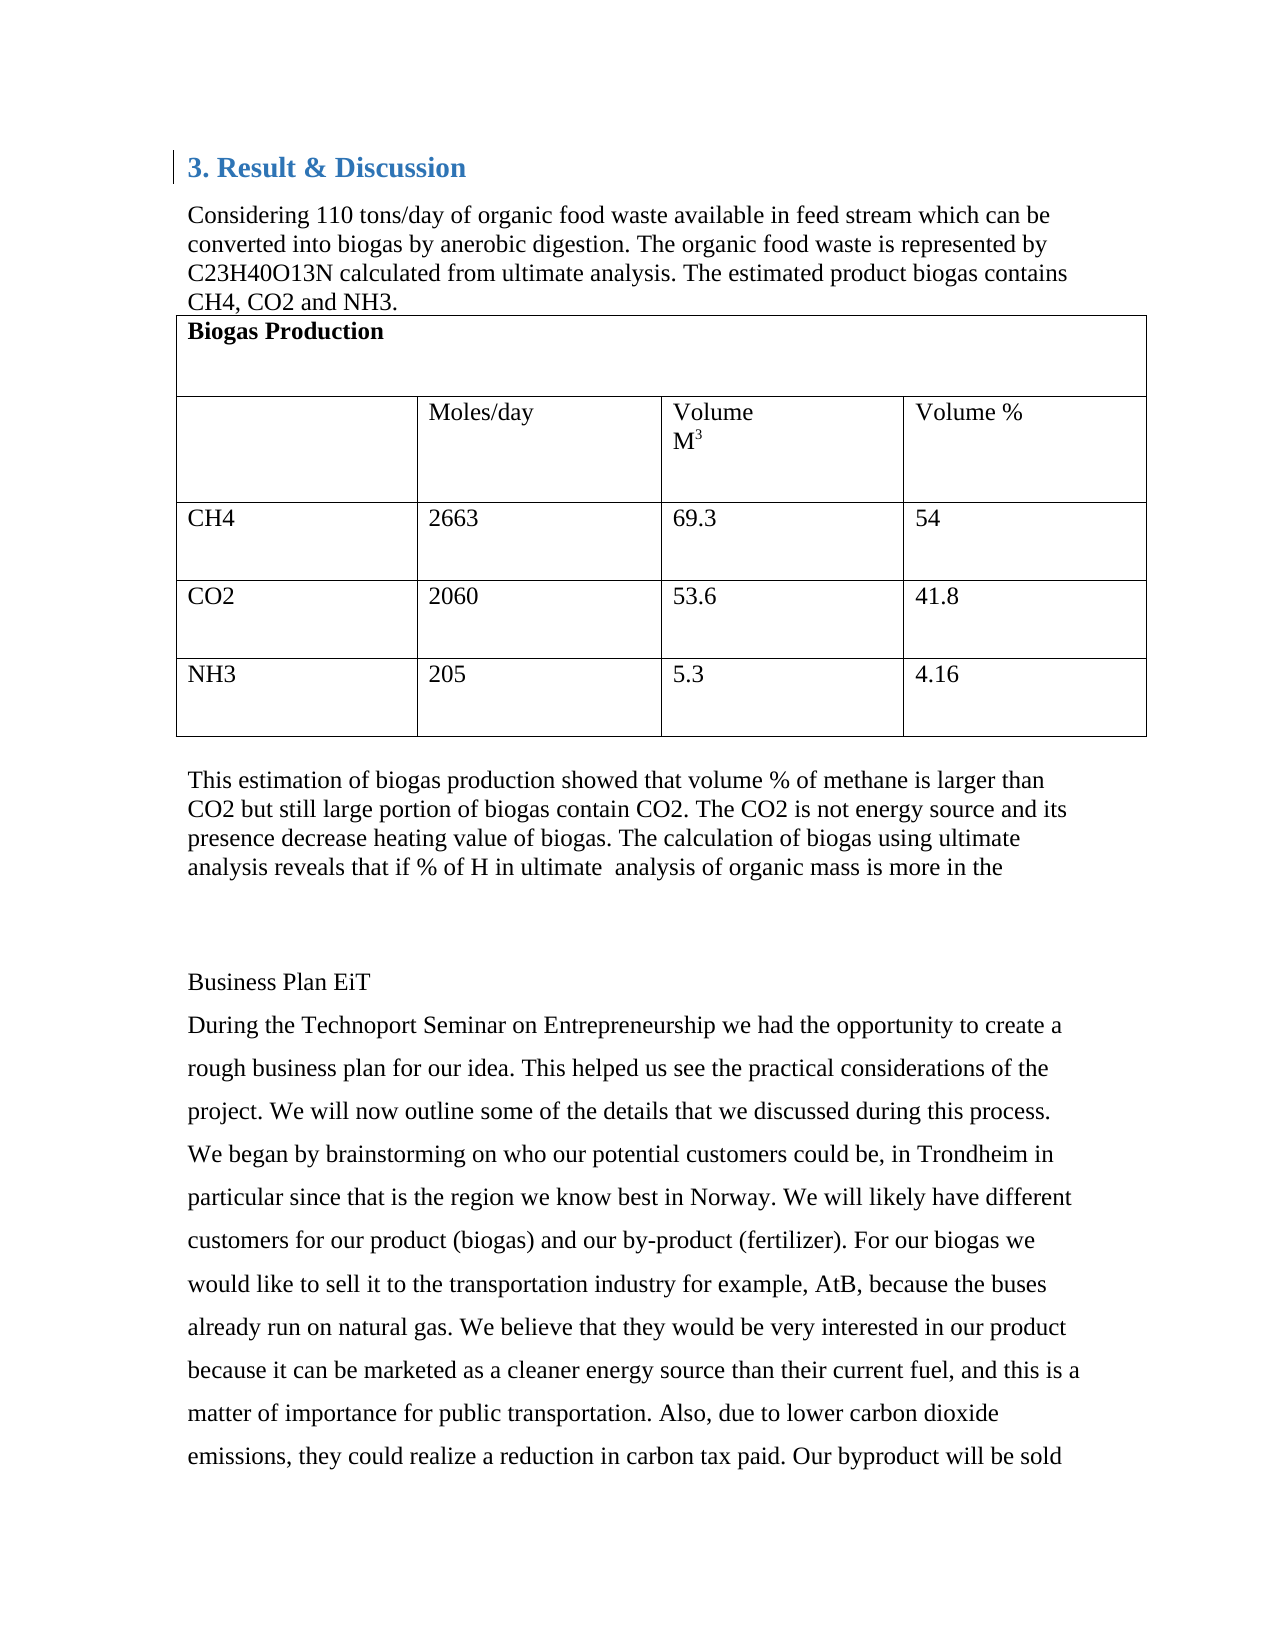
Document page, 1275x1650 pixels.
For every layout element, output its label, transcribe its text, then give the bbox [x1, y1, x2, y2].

table_cell 205 [418, 659, 661, 736]
table_cell 2663 [418, 503, 661, 580]
table_cell 41.8 [904, 581, 1146, 658]
table_cell CH4 [177, 503, 417, 580]
table_cell CO2 [177, 581, 417, 658]
table_cell 5.3 [662, 659, 903, 736]
table_cell 69.3 [662, 503, 903, 580]
table_header Biogas Production [177, 316, 1146, 396]
subtitle 3. Result & Discussion [187, 150, 1087, 183]
table_cell 2060 [418, 581, 661, 658]
table_cell Volume % [904, 397, 1146, 502]
table_cell Volume M3 [662, 397, 903, 502]
table_cell NH3 [177, 659, 417, 736]
table_cell Moles/day [418, 397, 661, 502]
table_cell [177, 397, 417, 502]
table_cell 53.6 [662, 581, 903, 658]
text Considering 110 tons/day of organic food waste available in feed stream which can be converted into biogas by anerobic digestion. The organic food waste is represented by C23H40O13N calculated from ultimate analysis. The estimated product biogas contains CH4, CO2 and NH3. [187, 200, 1087, 315]
text This estimation of biogas production showed that volume % of methane is larger than CO2 but still large portion of biogas contain CO2. The CO2 is not energy source and its presence decrease heating value of biogas. The calculation of biogas using ultimate analysis reveals that if % of H in ultimate analysis of organic mass is more in the [187, 766, 1087, 881]
table_cell 4.16 [904, 659, 1146, 736]
text Business Plan EiT [187, 967, 1087, 996]
table_cell 54 [904, 503, 1146, 580]
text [187, 1010, 1087, 1470]
